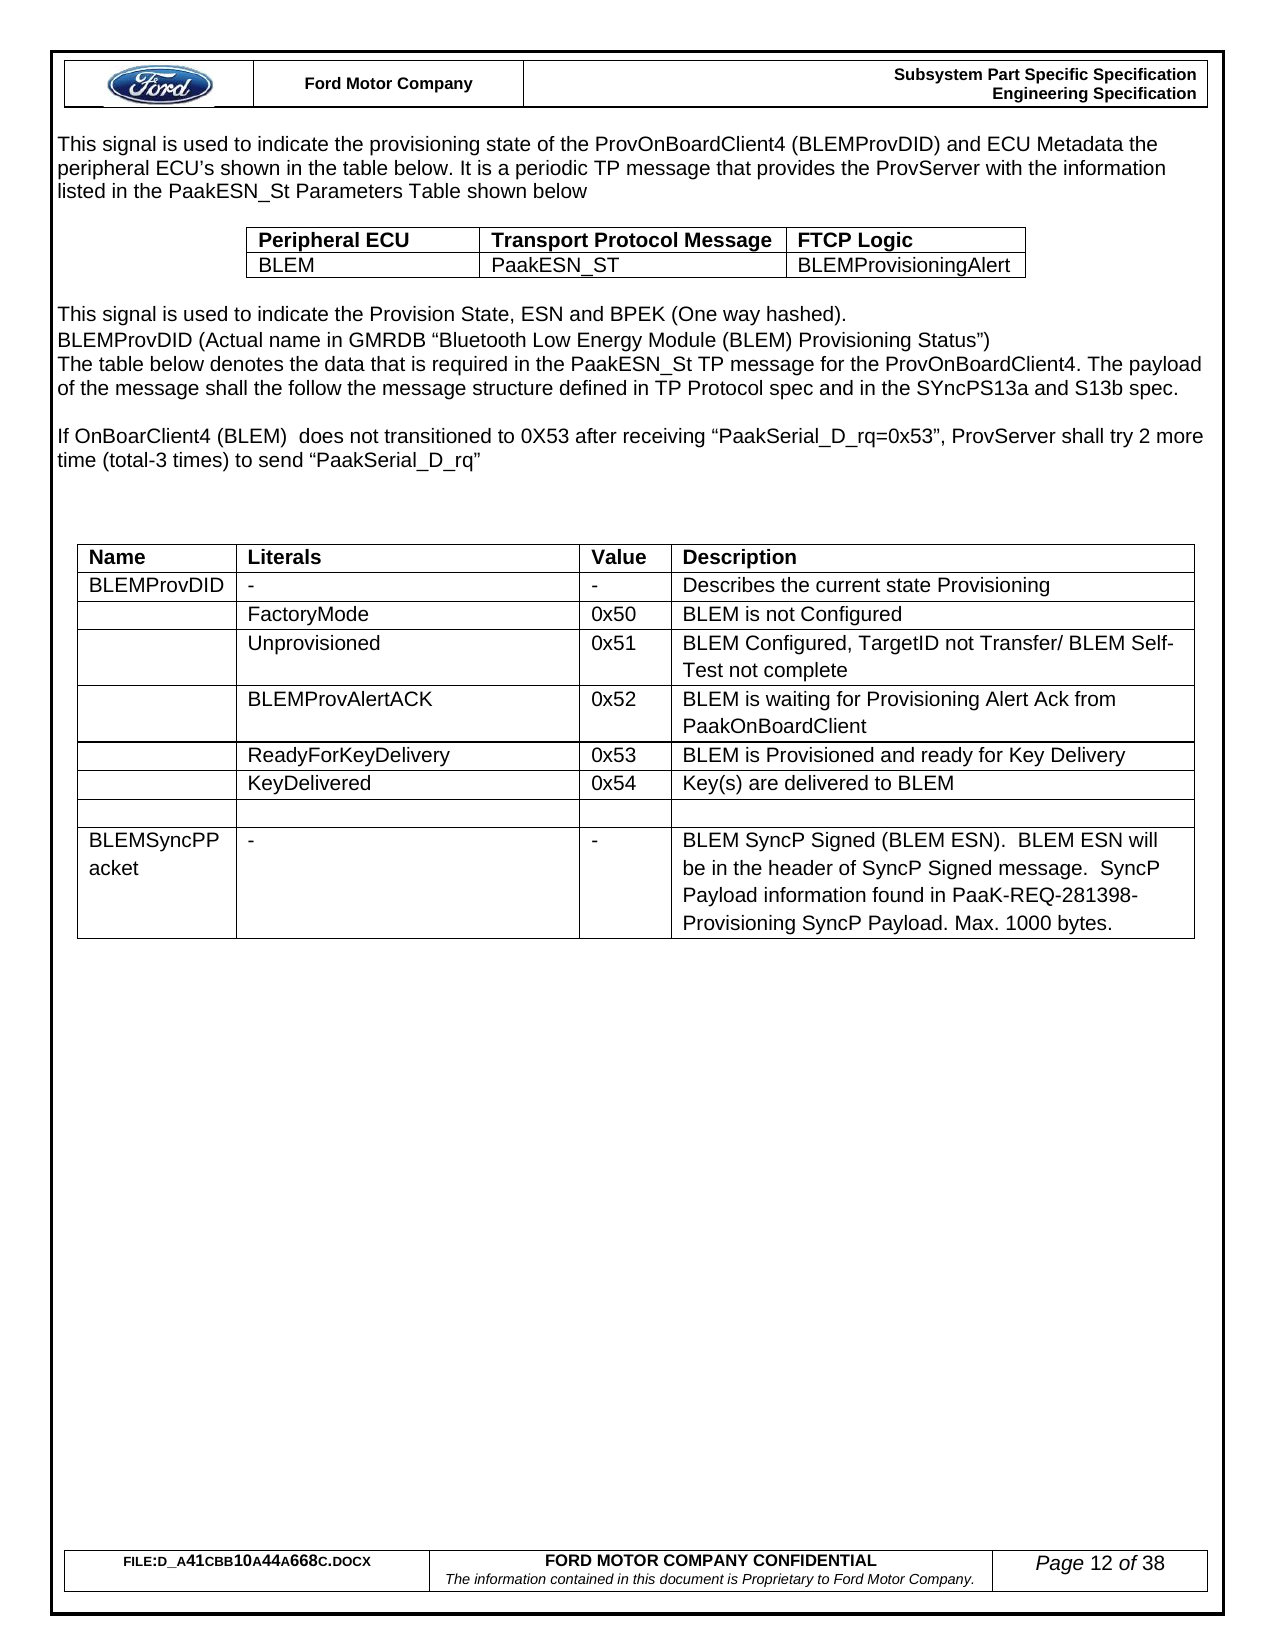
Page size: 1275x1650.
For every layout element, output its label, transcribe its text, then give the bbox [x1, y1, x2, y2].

table_cell [78, 686, 236, 741]
table_header Value [580, 545, 671, 572]
table_cell Key(s) are delivered to BLEM [672, 771, 1194, 798]
table_header Transport Protocol Message [480, 228, 786, 252]
table_cell BLEM [247, 253, 479, 277]
table_header FTCP Logic [787, 228, 1025, 252]
table_cell [78, 602, 236, 629]
table_cell 0x51 [580, 630, 671, 685]
table_cell BLEMProvisioningAlert [787, 253, 1025, 277]
picture [103, 61, 215, 107]
text This signal is used to indicate the provisioning state of the ProvOnBoardClient4 (BLEMProvDID) and ECU Metadata the peripheral ECU’s shown in the table below. It is a periodic TP message that provides the ProvServer with the information listed in the PaakESN_St Parameters Table shown below [57, 131, 1215, 203]
text If OnBoarClient4 (BLEM) does not transitioned to 0X53 after receiving “PaakSerial_D_rq=0x53”, ProvServer shall try 2 more time (total-3 times) to send “PaakSerial_D_rq” [57, 424, 1215, 472]
text The table below denotes the data that is required in the PaakESN_St TP message for the ProvOnBoardClient4. The payload of the message shall the follow the message structure defined in TP Protocol spec and in the SYncPS13a and S13b spec. [57, 352, 1215, 400]
table_cell - [580, 573, 671, 601]
table_cell [78, 743, 236, 770]
table_cell Describes the current state Provisioning [672, 573, 1194, 601]
table_cell [78, 771, 236, 798]
table_cell PaakESN_ST [480, 253, 786, 277]
table_header Literals [237, 545, 579, 572]
table_cell [237, 800, 579, 827]
table_cell BLEM is waiting for Provisioning Alert Ack from PaakOnBoardClient [672, 686, 1194, 741]
table_cell BLEM is Provisioned and ready for Key Delivery [672, 743, 1194, 770]
table_cell BLEMSyncPPacket [78, 828, 236, 938]
table_cell 0x52 [580, 686, 671, 741]
table_cell KeyDelivered [237, 771, 579, 798]
table_header Name [78, 545, 236, 572]
table_cell ReadyForKeyDelivery [237, 743, 579, 770]
table_cell - [580, 828, 671, 938]
table_cell - [237, 573, 579, 601]
table_cell Unprovisioned [237, 630, 579, 685]
table_cell 0x50 [580, 602, 671, 629]
table_cell BLEM is not Configured [672, 602, 1194, 629]
table_cell BLEM Configured, TargetID not Transfer/ BLEM Self-Test not complete [672, 630, 1194, 685]
table_cell 0x53 [580, 743, 671, 770]
table_cell BLEMProvAlertACK [237, 686, 579, 741]
table_cell [78, 630, 236, 685]
table_cell FactoryMode [237, 602, 579, 629]
table_header Peripheral ECU [247, 228, 479, 252]
table_header Description [672, 545, 1194, 572]
table_cell [78, 800, 236, 827]
table_cell BLEM SyncP Signed (BLEM ESN). BLEM ESN will be in the header of SyncP Signed message. SyncP Payload information found in PaaK-REQ-281398-Provisioning SyncP Payload. Max. 1000 bytes. [672, 828, 1194, 938]
table_cell BLEMProvDID [78, 573, 236, 601]
table_cell - [237, 828, 579, 938]
table_cell [672, 800, 1194, 827]
table_cell [580, 800, 671, 827]
text BLEMProvDID (Actual name in GMRDB “Bluetooth Low Energy Module (BLEM) Provisioning Status”) [57, 328, 1215, 352]
text This signal is used to indicate the Provision State, ESN and BPEK (One way hashed). [57, 302, 1215, 326]
table_cell 0x54 [580, 771, 671, 798]
